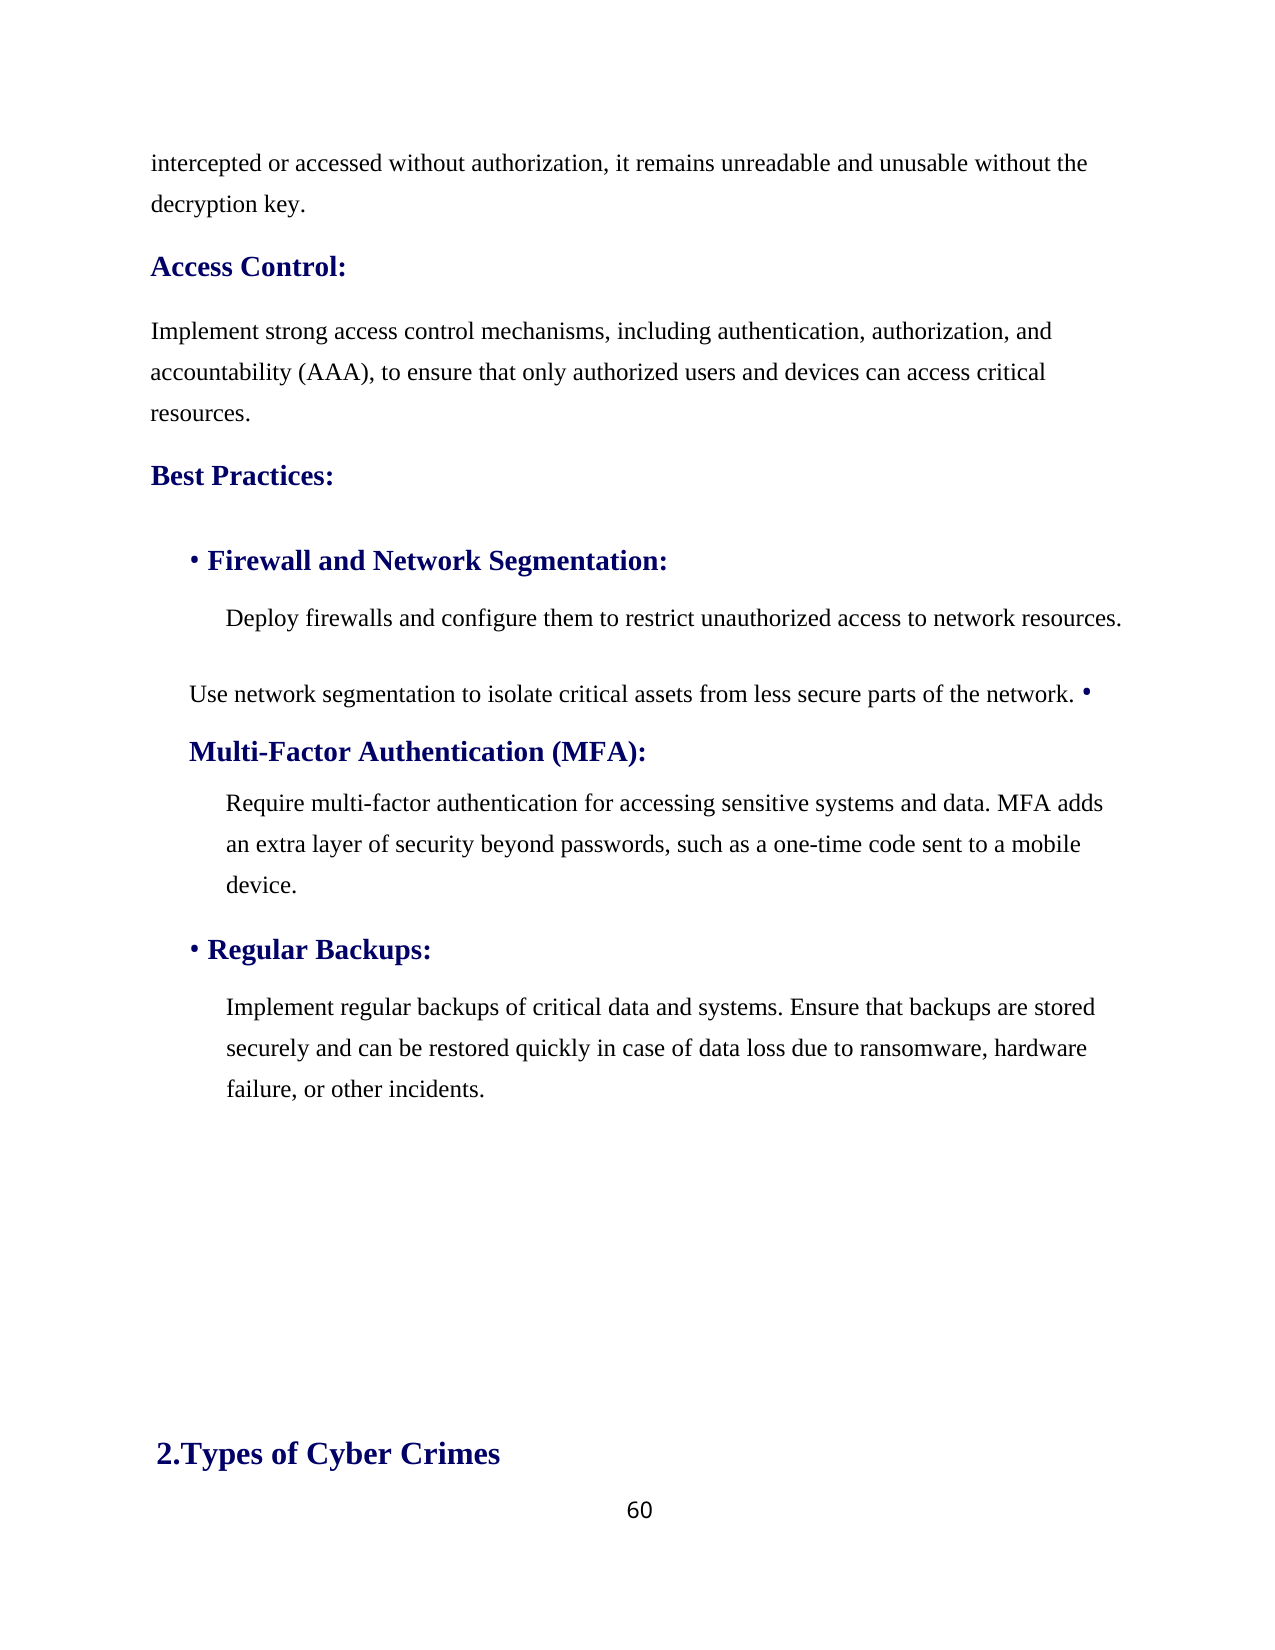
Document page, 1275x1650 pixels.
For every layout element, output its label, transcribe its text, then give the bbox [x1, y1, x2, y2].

text Require multi-factor authentication for accessing sensitive systems and data. MFA adds an extra layer of security beyond passwords, such as a one-time code sent to a mobile device. [225, 788, 1107, 899]
text • Regular Backups: [189, 917, 1173, 976]
text Deploy firewalls and configure them to restrict unauthorized access to network resources. Use network segmentation to isolate critical assets from less secure parts of the network. • Multi-Factor Authentication (MFA): [189, 603, 1128, 768]
text Access Control: [150, 249, 1173, 283]
text Implement regular backups of critical data and systems. Ensure that backups are stored securely and can be restored quickly in case of data loss due to ransomware, hardware failure, or other incidents. [226, 992, 1101, 1103]
text Implement strong access control mechanisms, including authentication, authorization, and accountability (AAA), to ensure that only authorized users and devices can access critical resources. [150, 316, 1058, 427]
text 2.Types of Cyber Crimes [150, 1434, 1173, 1471]
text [150, 148, 1093, 217]
text • Firewall and Network Segmentation: [189, 527, 1173, 587]
text Best Practices: [151, 458, 1173, 492]
text 60 [626, 1494, 1173, 1525]
